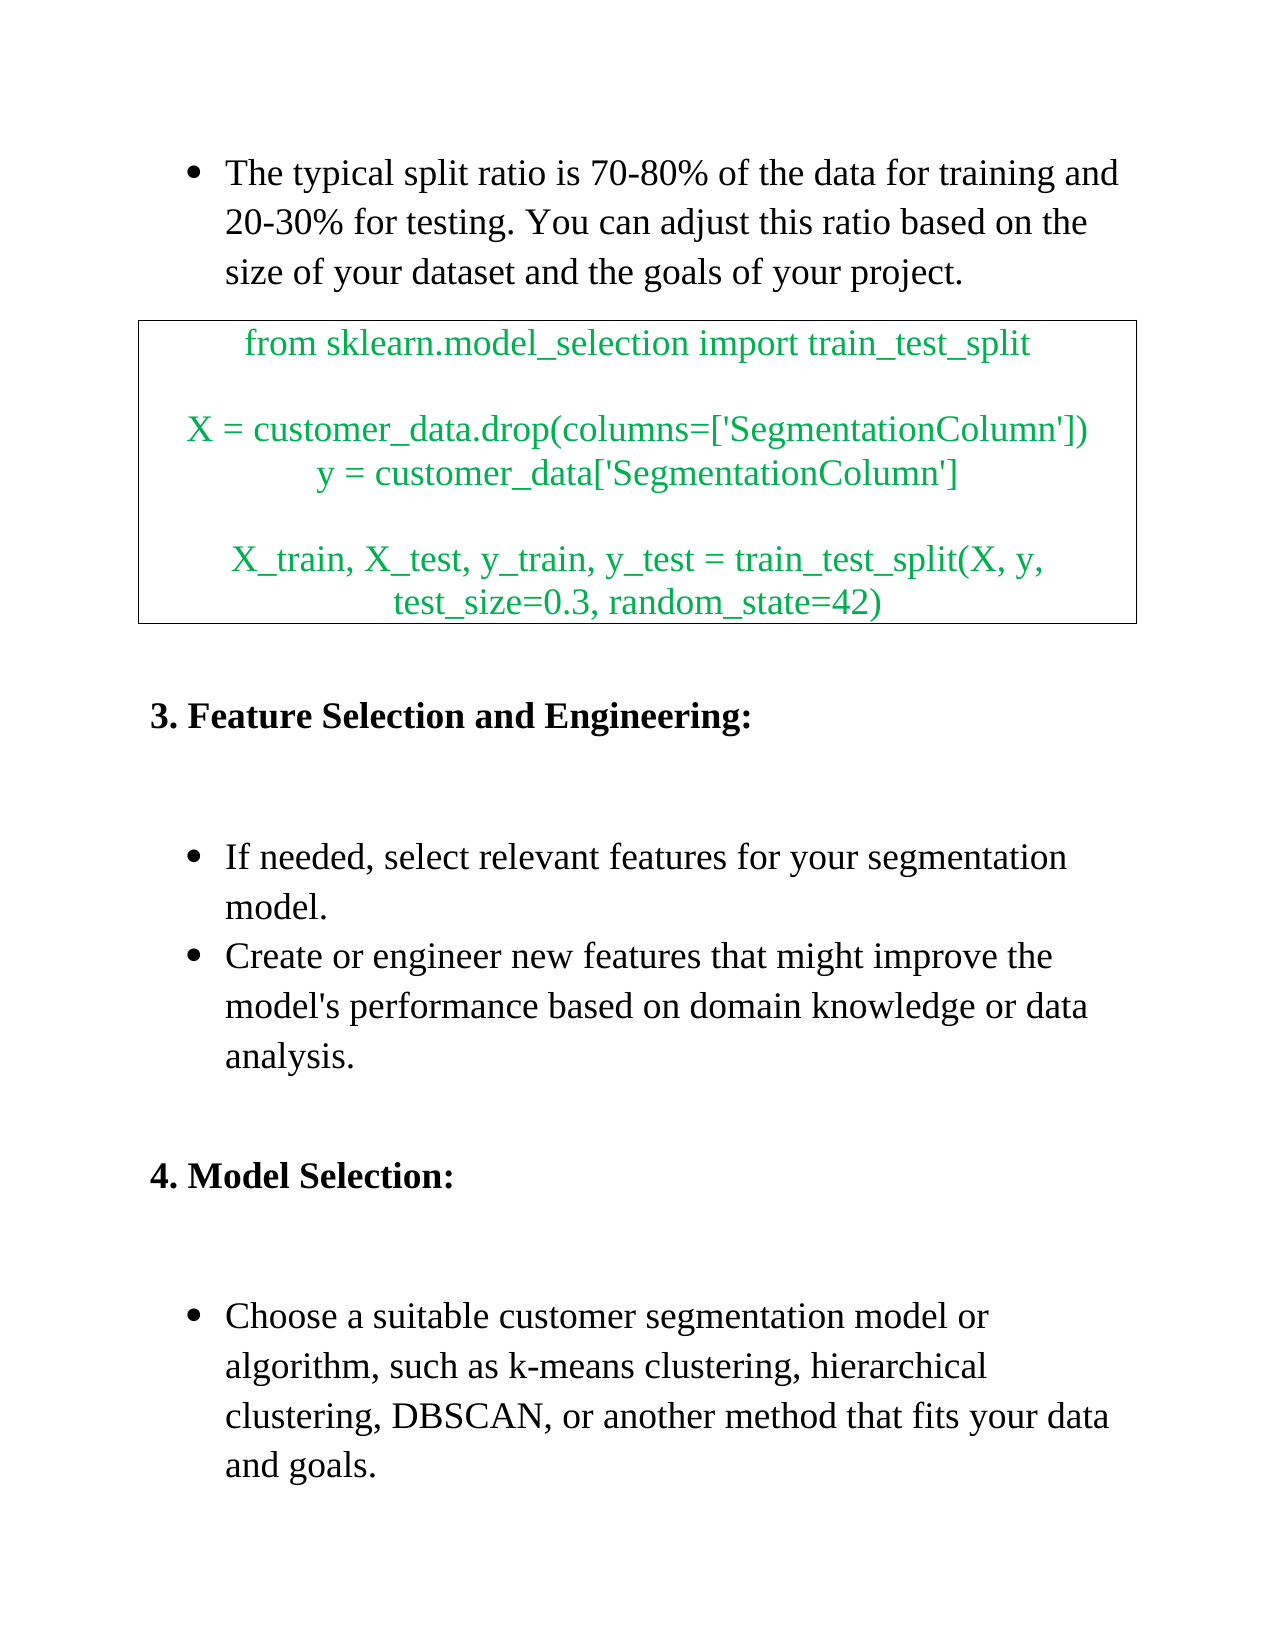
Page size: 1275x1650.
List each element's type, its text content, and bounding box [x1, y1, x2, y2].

text 4. Model Selection: [150, 1153, 1125, 1196]
list Choose a suitable customer segmentation model or algorithm, such as k-means clustering, hierarchical clustering, DBSCAN, or another method that fits your data and goals. [187, 1294, 1125, 1486]
list Create or engineer new features that might improve the model's performance based on domain knowledge or data analysis. [187, 934, 1125, 1076]
list The typical split ratio is 70-80% of the data for training and 20-30% for testing. You can adjust this ratio based on the size of your dataset and the goals of your project. [187, 150, 1125, 292]
list If needed, select relevant features for your segmentation model. [187, 835, 1125, 927]
table_header from sklearn.model_selection import train_test_split X = customer_data.drop(columns=['SegmentationColumn']) y = customer_data['SegmentationColumn'] X_train, X_test, y_train, y_test = train_test_split(X, y, test_size=0.3, random_state=42) [139, 321, 1136, 622]
text 3. Feature Selection and Engineering: [150, 694, 1125, 737]
